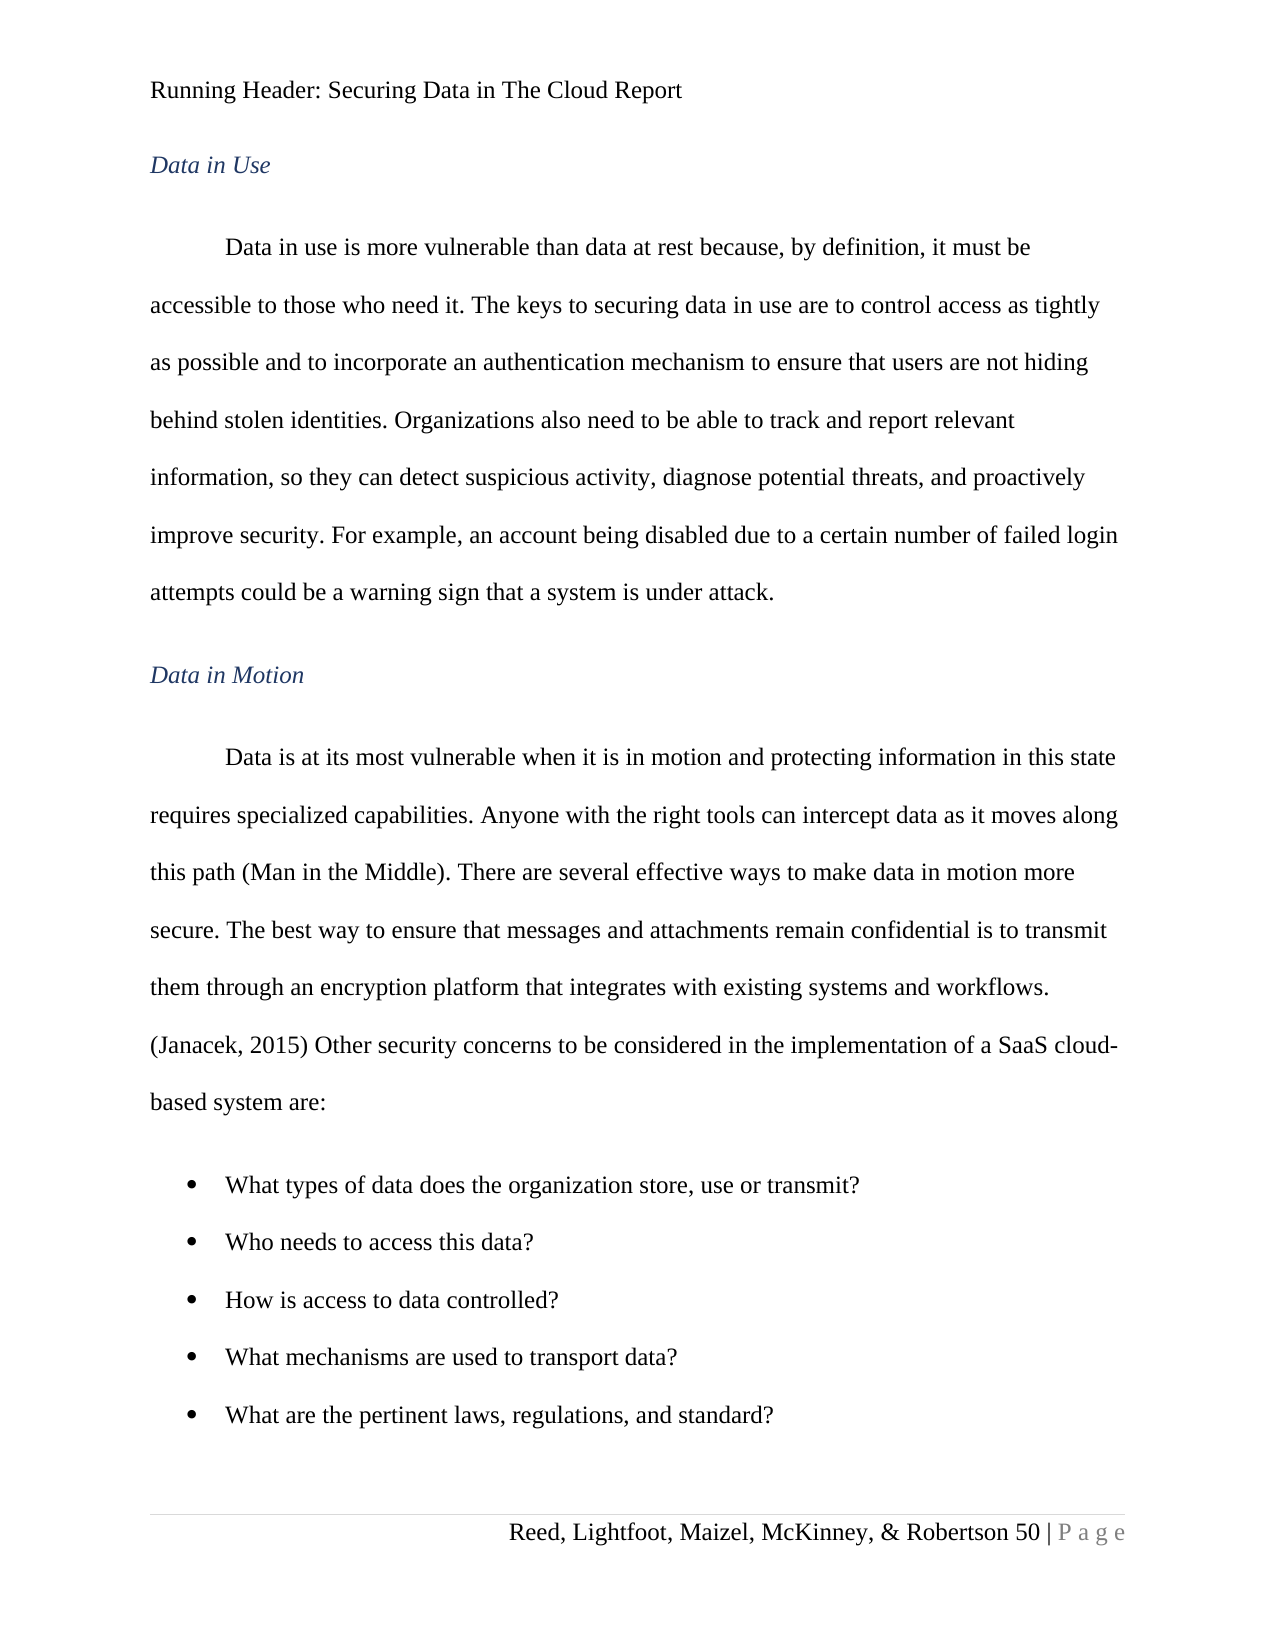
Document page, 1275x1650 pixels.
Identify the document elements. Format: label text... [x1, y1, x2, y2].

list What mechanisms are used to transport data? [187, 1342, 1125, 1371]
subtitle Data in Use [150, 150, 1125, 179]
list What are the pertinent laws, regulations, and standard? [187, 1400, 1125, 1429]
text Data is at its most vulnerable when it is in motion and protecting information in this state requires specialized capabilities. Anyone with the right tools can intercept data as it moves along this path (Man in the Middle). There are several effective ways to make data in motion more secure. The best way to ensure that messages and attachments remain confidential is to transmit them through an encryption platform that integrates with existing systems and workflows. (Janacek, 2015) Other security concerns to be considered in the implementation of a SaaS cloud-based system are: [150, 742, 1125, 1116]
subtitle Data in Motion [150, 660, 1125, 689]
list Who needs to access this data? [187, 1227, 1125, 1256]
text Data in use is more vulnerable than data at rest because, by definition, it must be accessible to those who need it. The keys to securing data in use are to control access as tightly as possible and to incorporate an authentication mechanism to ensure that users are not hiding behind stolen identities. Organizations also need to be able to track and report relevant information, so they can detect suspicious activity, diagnose potential threats, and proactively improve security. For example, an account being disabled due to a certain number of failed login attempts could be a warning sign that a system is under attack. [150, 232, 1125, 606]
list What types of data does the organization store, use or transmit? [187, 1170, 1125, 1199]
list How is access to data controlled? [187, 1285, 1125, 1314]
